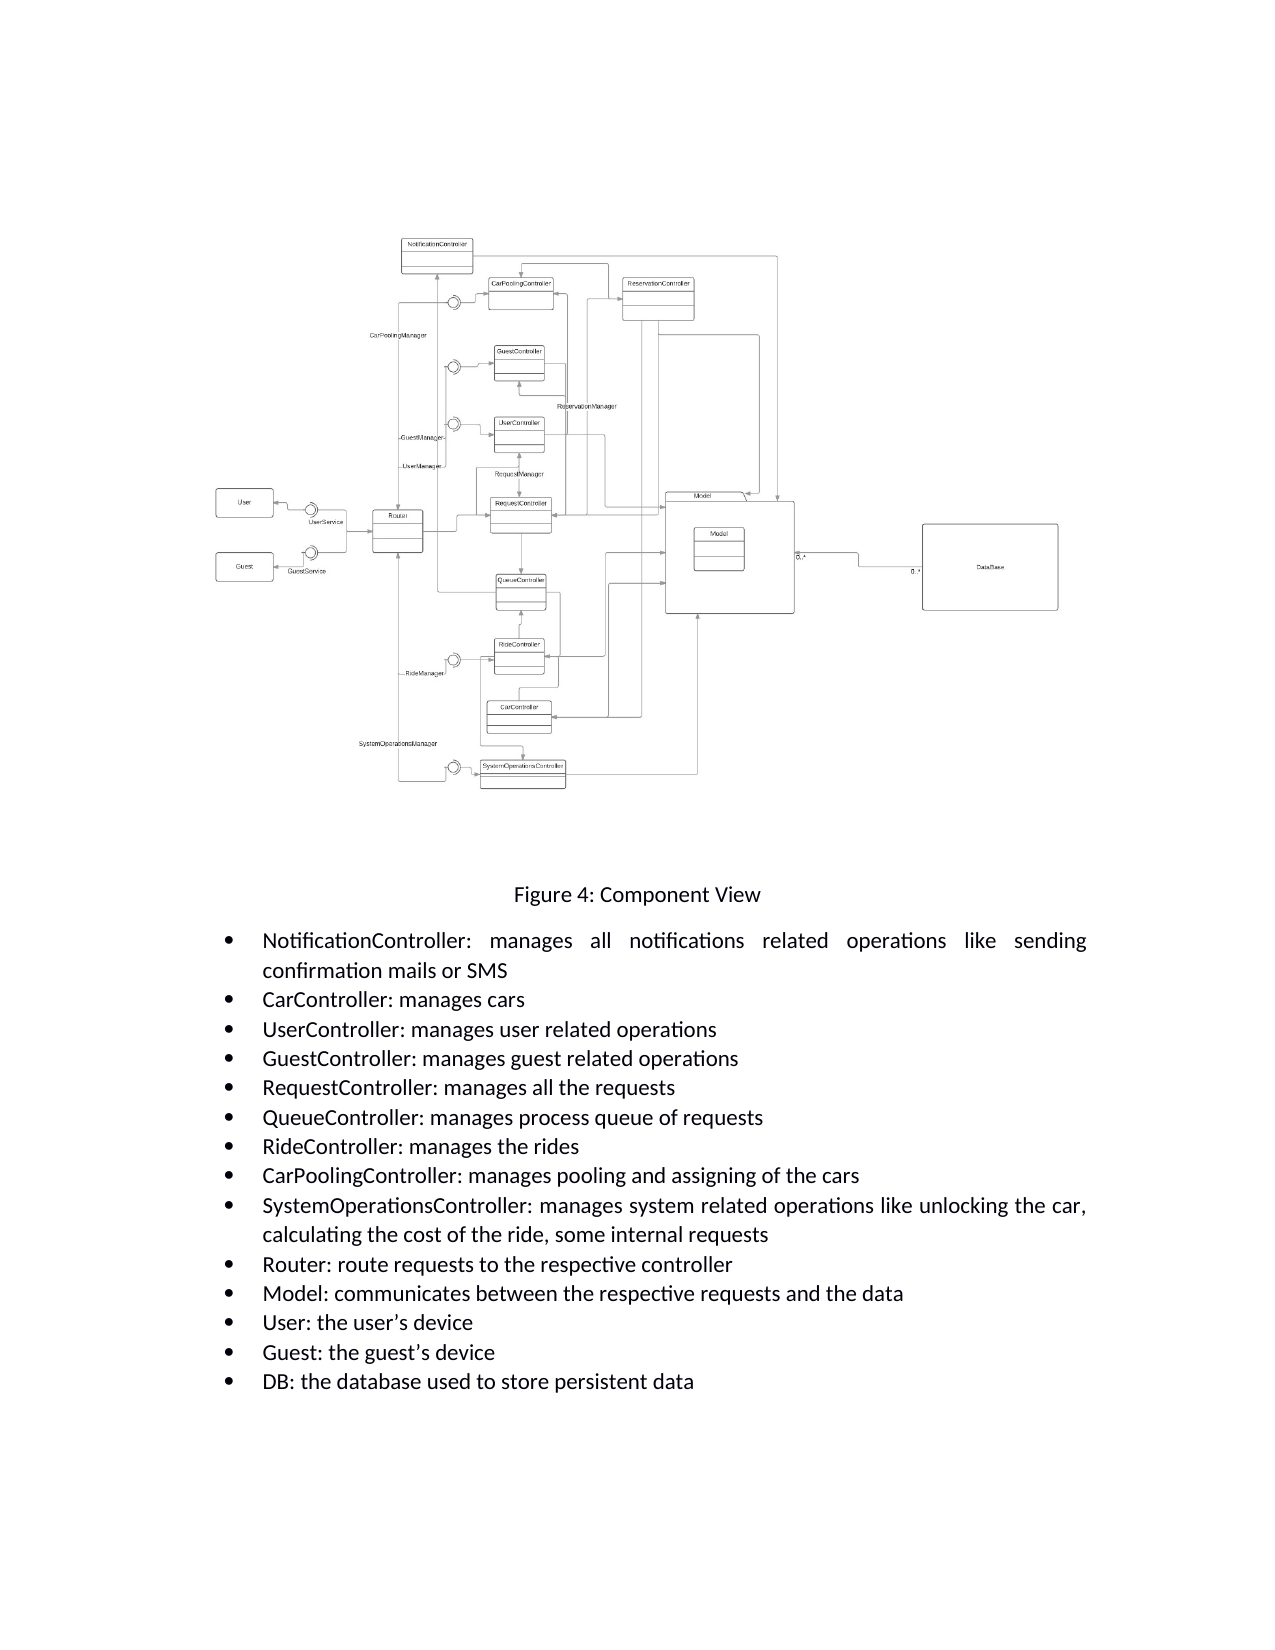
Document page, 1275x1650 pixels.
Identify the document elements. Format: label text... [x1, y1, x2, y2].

list RequestController: manages all the requests [225, 1073, 1087, 1102]
list RideController: manages the rides [225, 1132, 1087, 1160]
list Router: route requests to the respective controller [225, 1250, 1087, 1278]
list NotificationController: manages all notifications related operations like sending confirmation mails or SMS [225, 927, 1087, 984]
list QueueController: manages process queue of requests [225, 1103, 1087, 1131]
list GuestController: manages guest related operations [225, 1044, 1087, 1072]
text Figure 4: Component View [187, 881, 1087, 909]
list DB: the database used to store persistent data [225, 1367, 1087, 1395]
list Guest: the guest’s device [225, 1338, 1087, 1366]
list UserController: manages user related operations [225, 1015, 1087, 1043]
list Model: communicates between the respective requests and the data [225, 1279, 1087, 1307]
list User: the user’s device [225, 1308, 1087, 1337]
list CarController: manages cars [225, 985, 1087, 1013]
list CarPoolingController: manages pooling and assigning of the cars [225, 1162, 1087, 1190]
picture [187, 196, 1131, 863]
list SystemOperationsController: manages system related operations like unlocking the car, calculating the cost of the ride, some internal requests [225, 1191, 1087, 1248]
